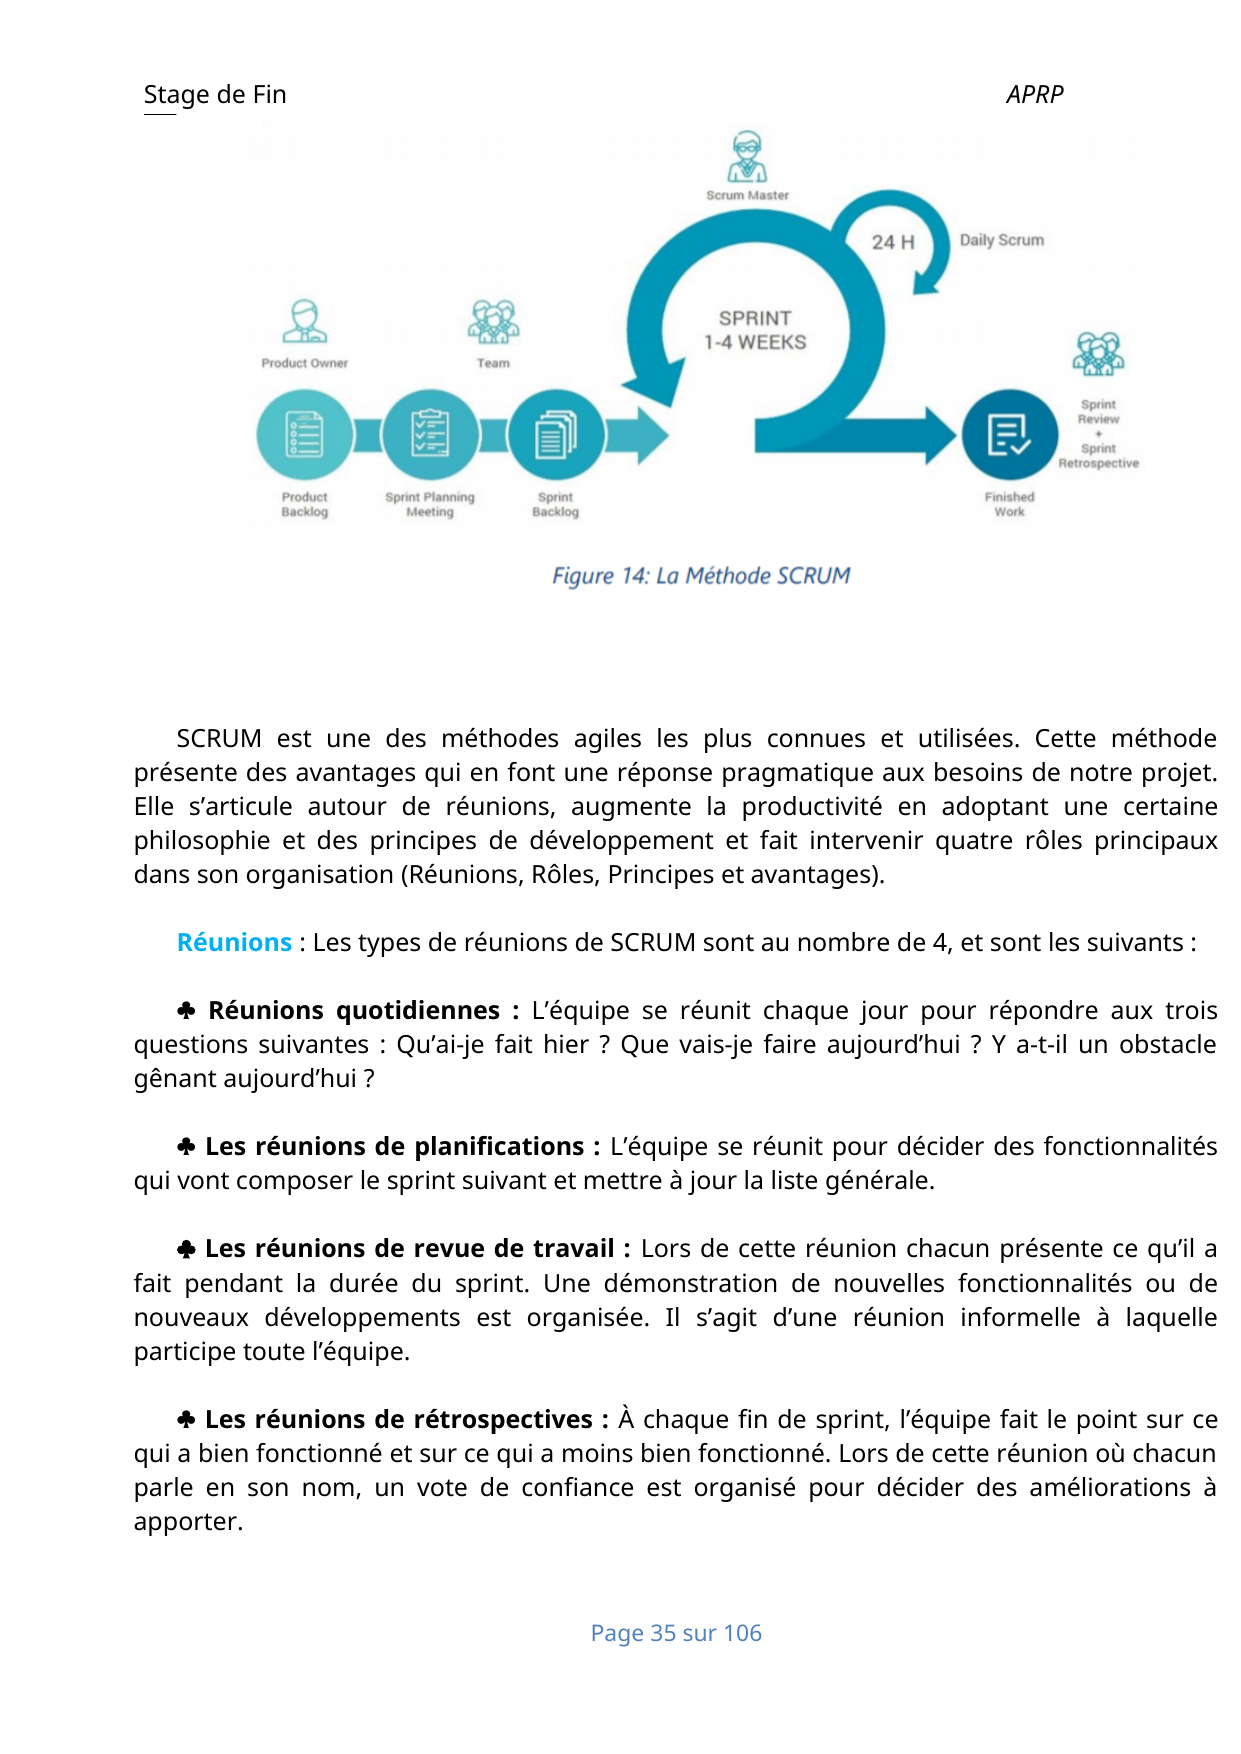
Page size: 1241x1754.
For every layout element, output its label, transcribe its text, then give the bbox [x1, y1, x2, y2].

text Les réunions de planifications : L’équipe se réunit pour décider des fonctionnalités qui vont composer le sprint suivant et mettre à jour la liste générale. [133, 1129, 1219, 1197]
text Réunions : Les types de réunions de SCRUM sont au nombre de 4, et sont les suivants : [133, 924, 1219, 959]
text Les réunions de rétrospectives : À chaque fin de sprint, l’équipe fait le point sur ce qui a bien fonctionné et sur ce qui a moins bien fonctionné. Lors de cette réunion où chacun parle en son nom, un vote de confiance est organisé pour décider des améliorations à apporter. [133, 1401, 1219, 1538]
text Réunions quotidiennes : L’équipe se réunit chaque jour pour répondre aux trois questions suivantes : Qu’ai-je fait hier ? Que vais-je faire aujourd’hui ? Y a-t-il un obstacle gênant aujourd’hui ? [133, 993, 1219, 1095]
picture [176, 112, 1187, 618]
text Les réunions de revue de travail : Lors de cette réunion chacun présente ce qu’il a fait pendant la durée du sprint. Une démonstration de nouvelles fonctionnalités ou de nouveaux développements est organisée. Il s’agit d’une réunion informelle à laquelle participe toute l’équipe. [133, 1231, 1219, 1367]
text SCRUM est une des méthodes agiles les plus connues et utilisées. Cette méthode présente des avantages qui en font une réponse pragmatique aux besoins de notre projet. Elle s’articule autour de réunions, augmente la productivité en adoptant une certaine philosophie et des principes de développement et fait intervenir quatre rôles principaux dans son organisation (Réunions, Rôles, Principes et avantages). [133, 720, 1219, 891]
